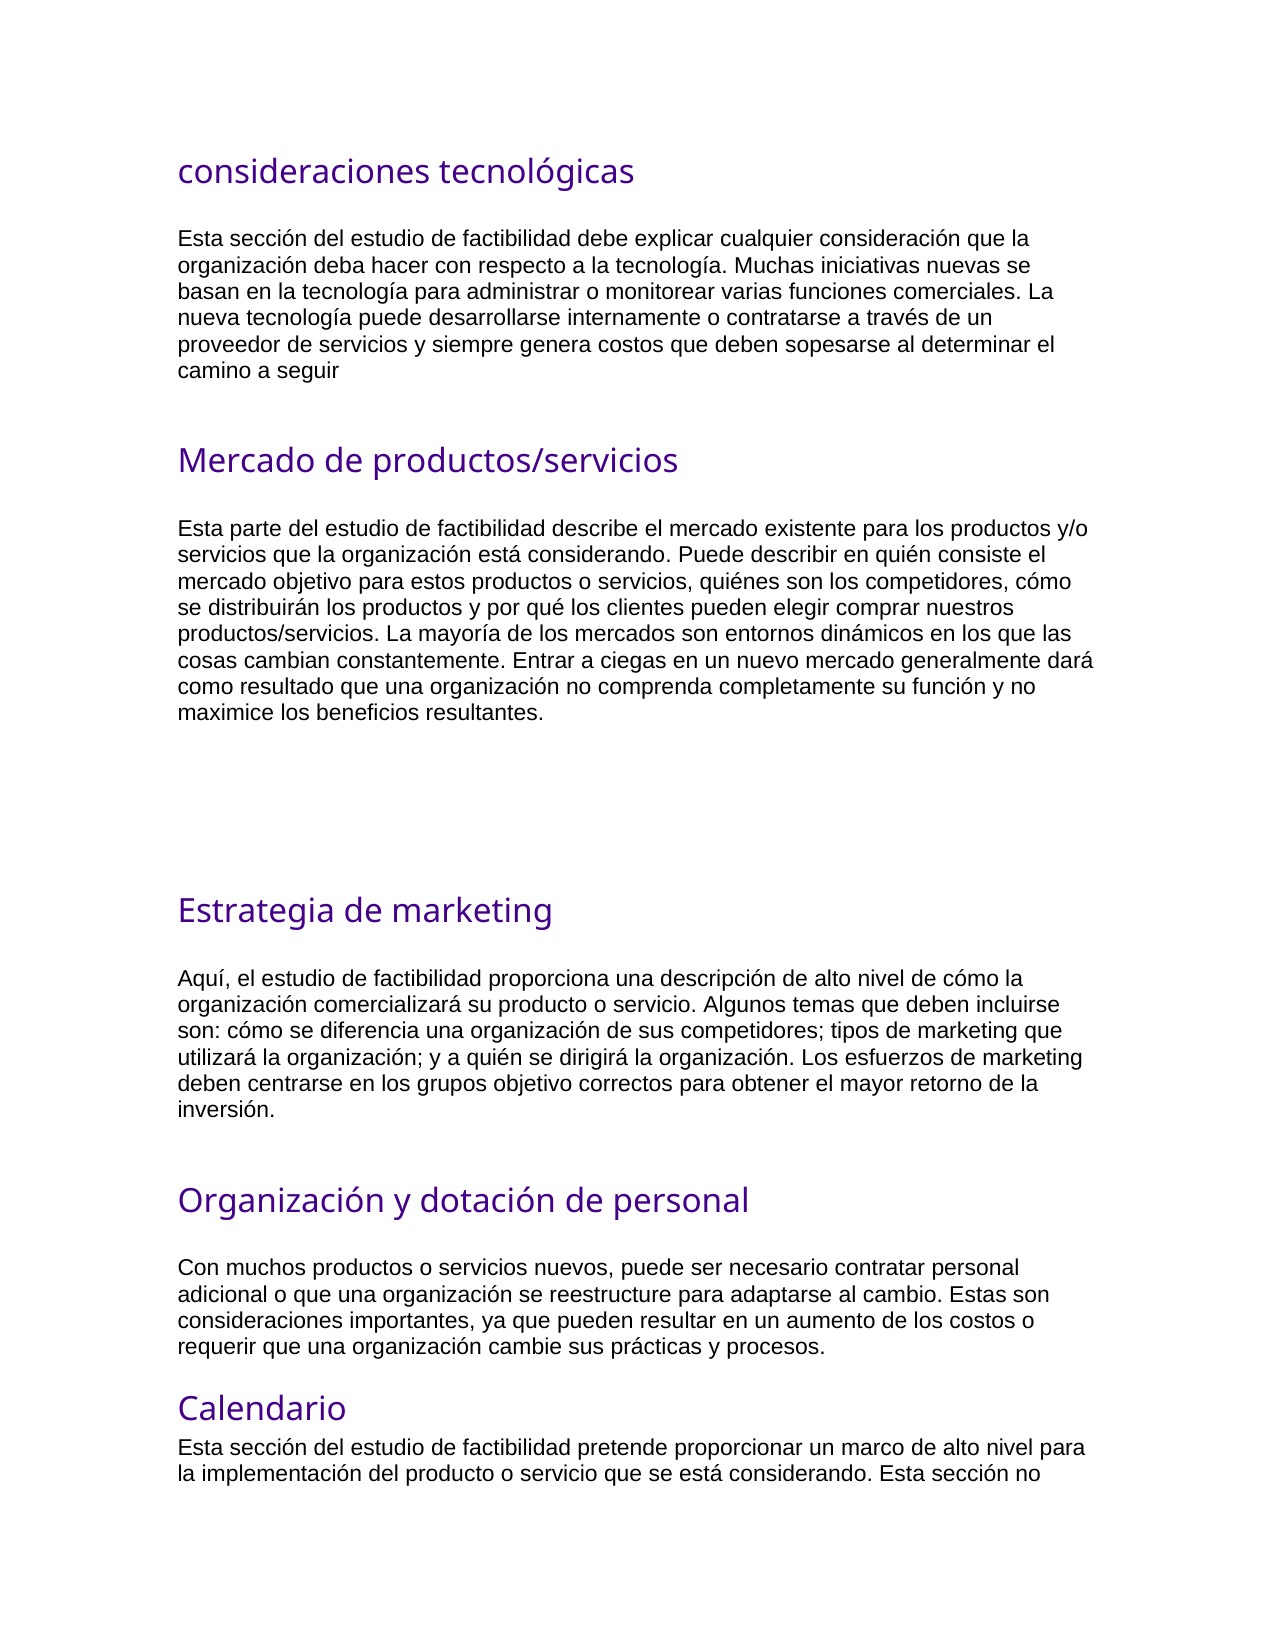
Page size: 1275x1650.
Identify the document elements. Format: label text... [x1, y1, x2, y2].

subtitle Organización y dotación de personal [177, 1177, 1098, 1222]
text Esta parte del estudio de factibilidad describe el mercado existente para los productos y/o servicios que la organización está considerando. Puede describir en quién consiste el mercado objetivo para estos productos o servicios, quiénes son los competidores, cómo se distribuirán los productos y por qué los clientes pueden elegir comprar nuestros productos/servicios. La mayoría de los mercados son entornos dinámicos en los que las cosas cambian constantemente. Entrar a ciegas en un nuevo mercado generalmente dará como resultado que una organización no comprenda completamente su función y no maximice los beneficios resultantes. [177, 515, 1098, 726]
subtitle consideraciones tecnológicas [177, 148, 1098, 193]
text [177, 1434, 1098, 1486]
subtitle Mercado de productos/servicios [177, 437, 1098, 483]
subtitle Estrategia de marketing [177, 887, 1098, 932]
text Con muchos productos o servicios nuevos, puede ser necesario contratar personal adicional o que una organización se reestructure para adaptarse al cambio. Estas son consideraciones importantes, ya que pueden resultar en un aumento de los costos o requerir que una organización cambie sus prácticas y procesos. [177, 1254, 1098, 1360]
text Aquí, el estudio de factibilidad proporciona una descripción de alto nivel de cómo la organización comercializará su producto o servicio. Algunos temas que deben incluirse son: cómo se diferencia una organización de sus competidores; tipos de marketing que utilizará la organización; y a quién se dirigirá la organización. Los esfuerzos de marketing deben centrarse en los grupos objetivo correctos para obtener el mayor retorno de la inversión. [177, 965, 1098, 1123]
subtitle Calendario [177, 1385, 1098, 1430]
text Esta sección del estudio de factibilidad debe explicar cualquier consideración que la organización deba hacer con respecto a la tecnología. Muchas iniciativas nuevas se basan en la tecnología para administrar o monitorear varias funciones comerciales. La nueva tecnología puede desarrollarse internamente o contratarse a través de un proveedor de servicios y siempre genera costos que deben sopesarse al determinar el camino a seguir [177, 225, 1098, 383]
